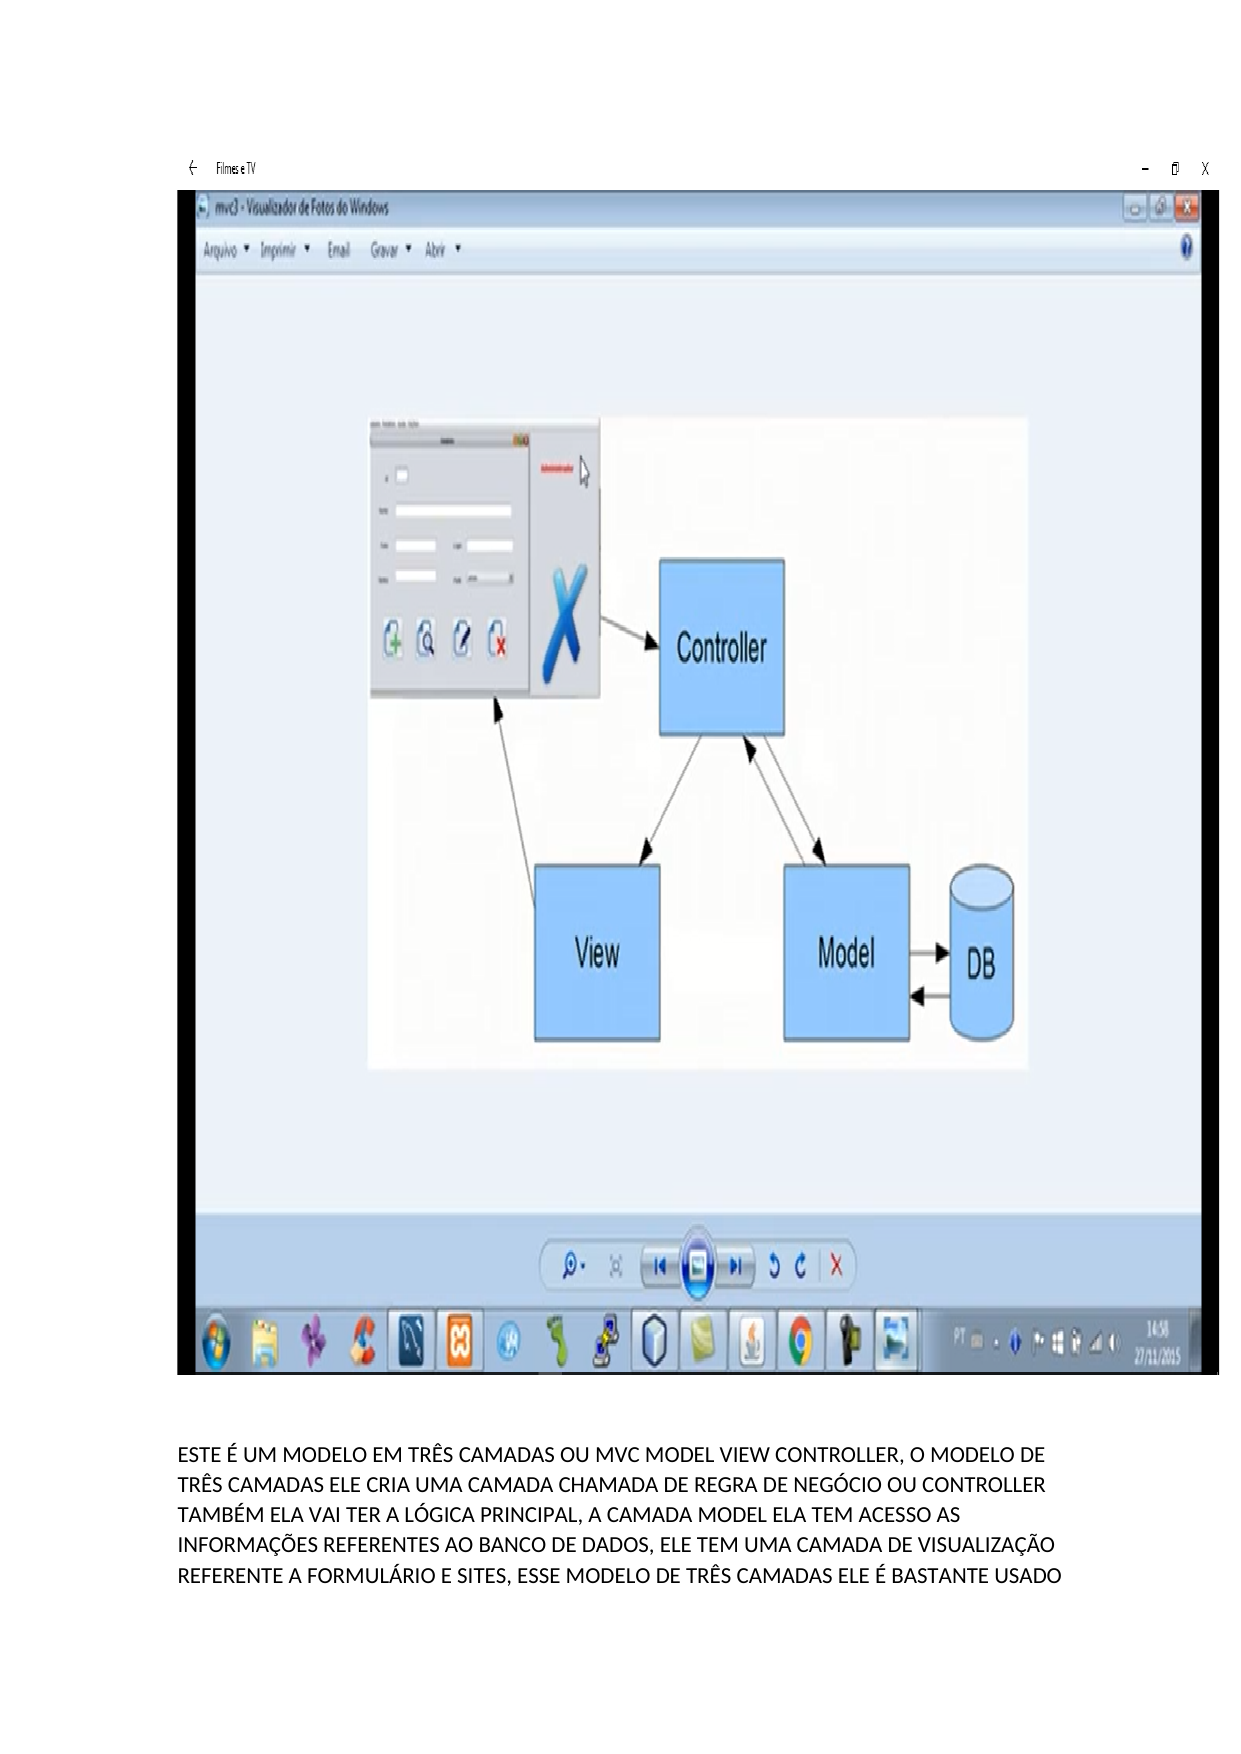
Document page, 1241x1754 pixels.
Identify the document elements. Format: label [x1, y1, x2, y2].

picture [177, 147, 1220, 1375]
text [177, 1440, 1063, 1589]
